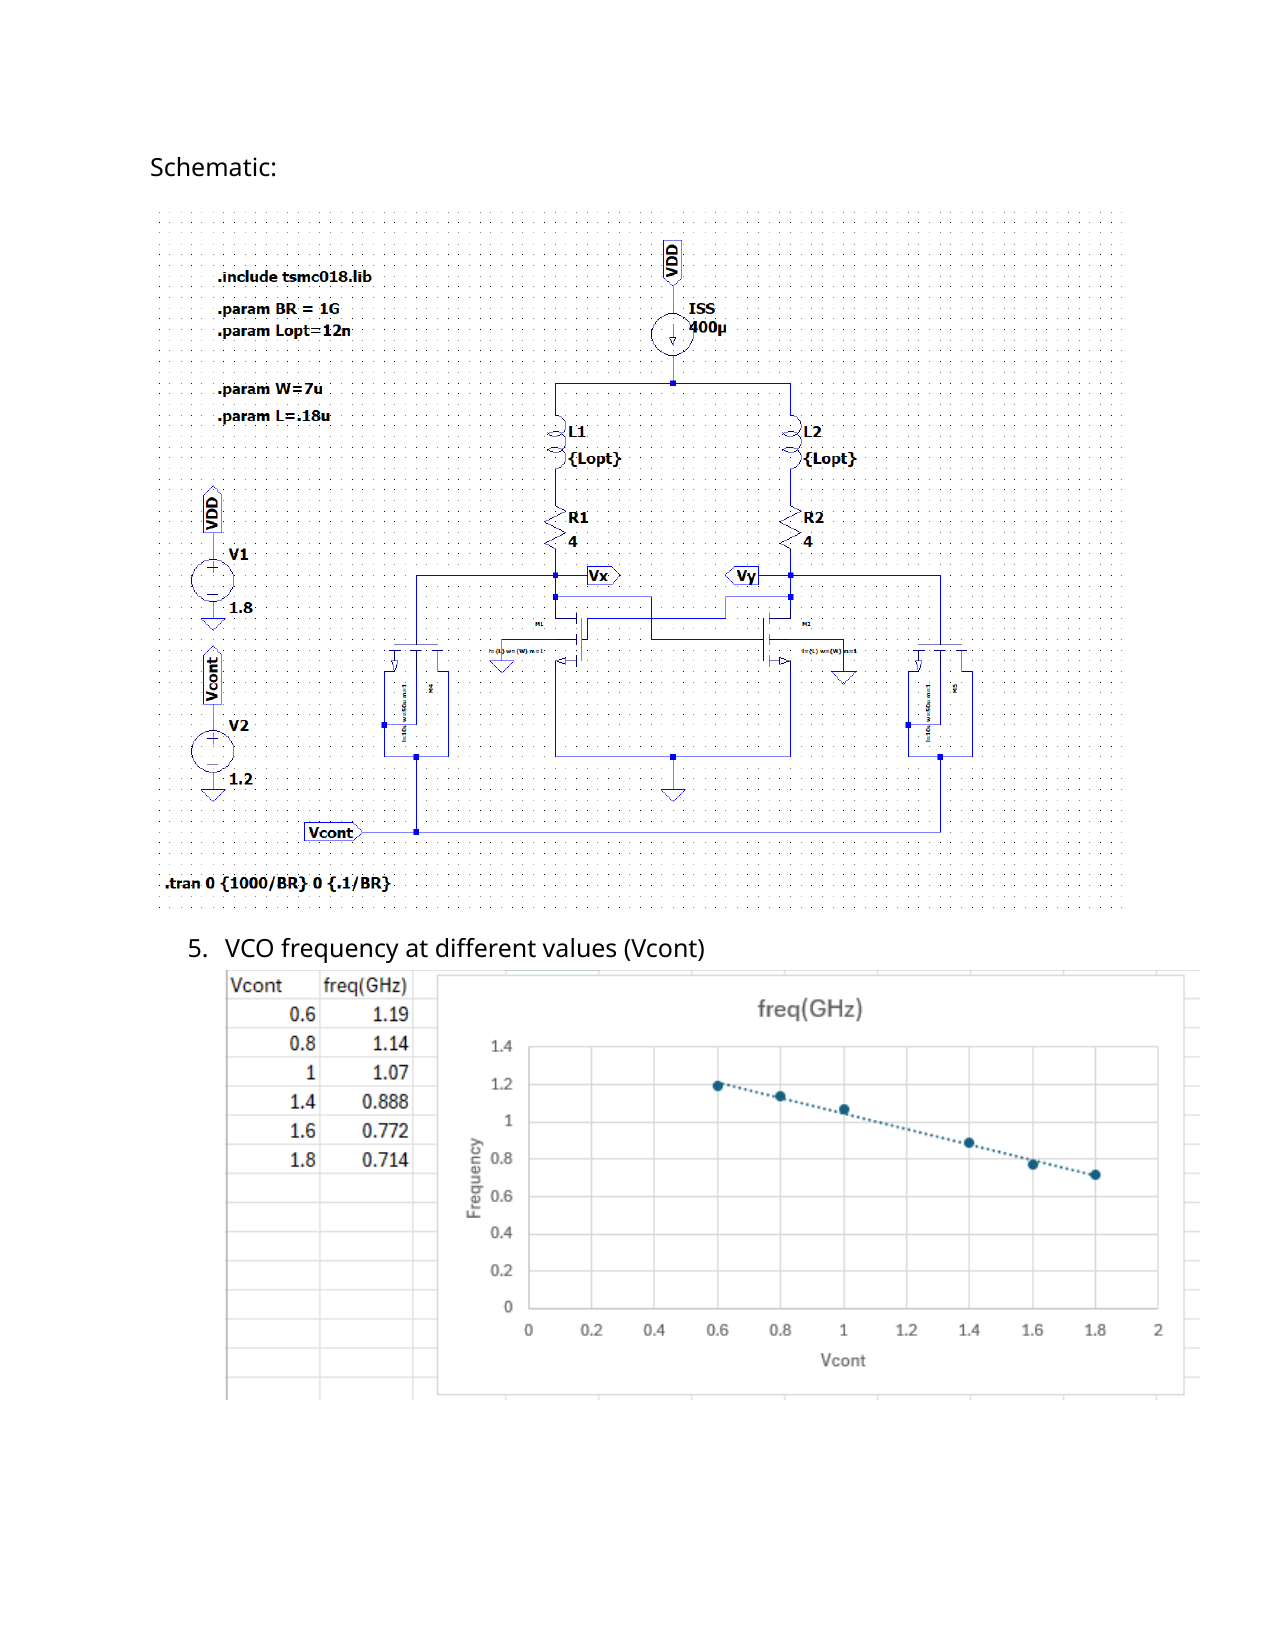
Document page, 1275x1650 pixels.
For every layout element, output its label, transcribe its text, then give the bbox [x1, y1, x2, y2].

picture [225, 970, 1200, 1400]
picture [150, 205, 1125, 909]
text Schematic: [150, 150, 1125, 184]
list VCO frequency at different values (Vcont) [187, 931, 1125, 965]
